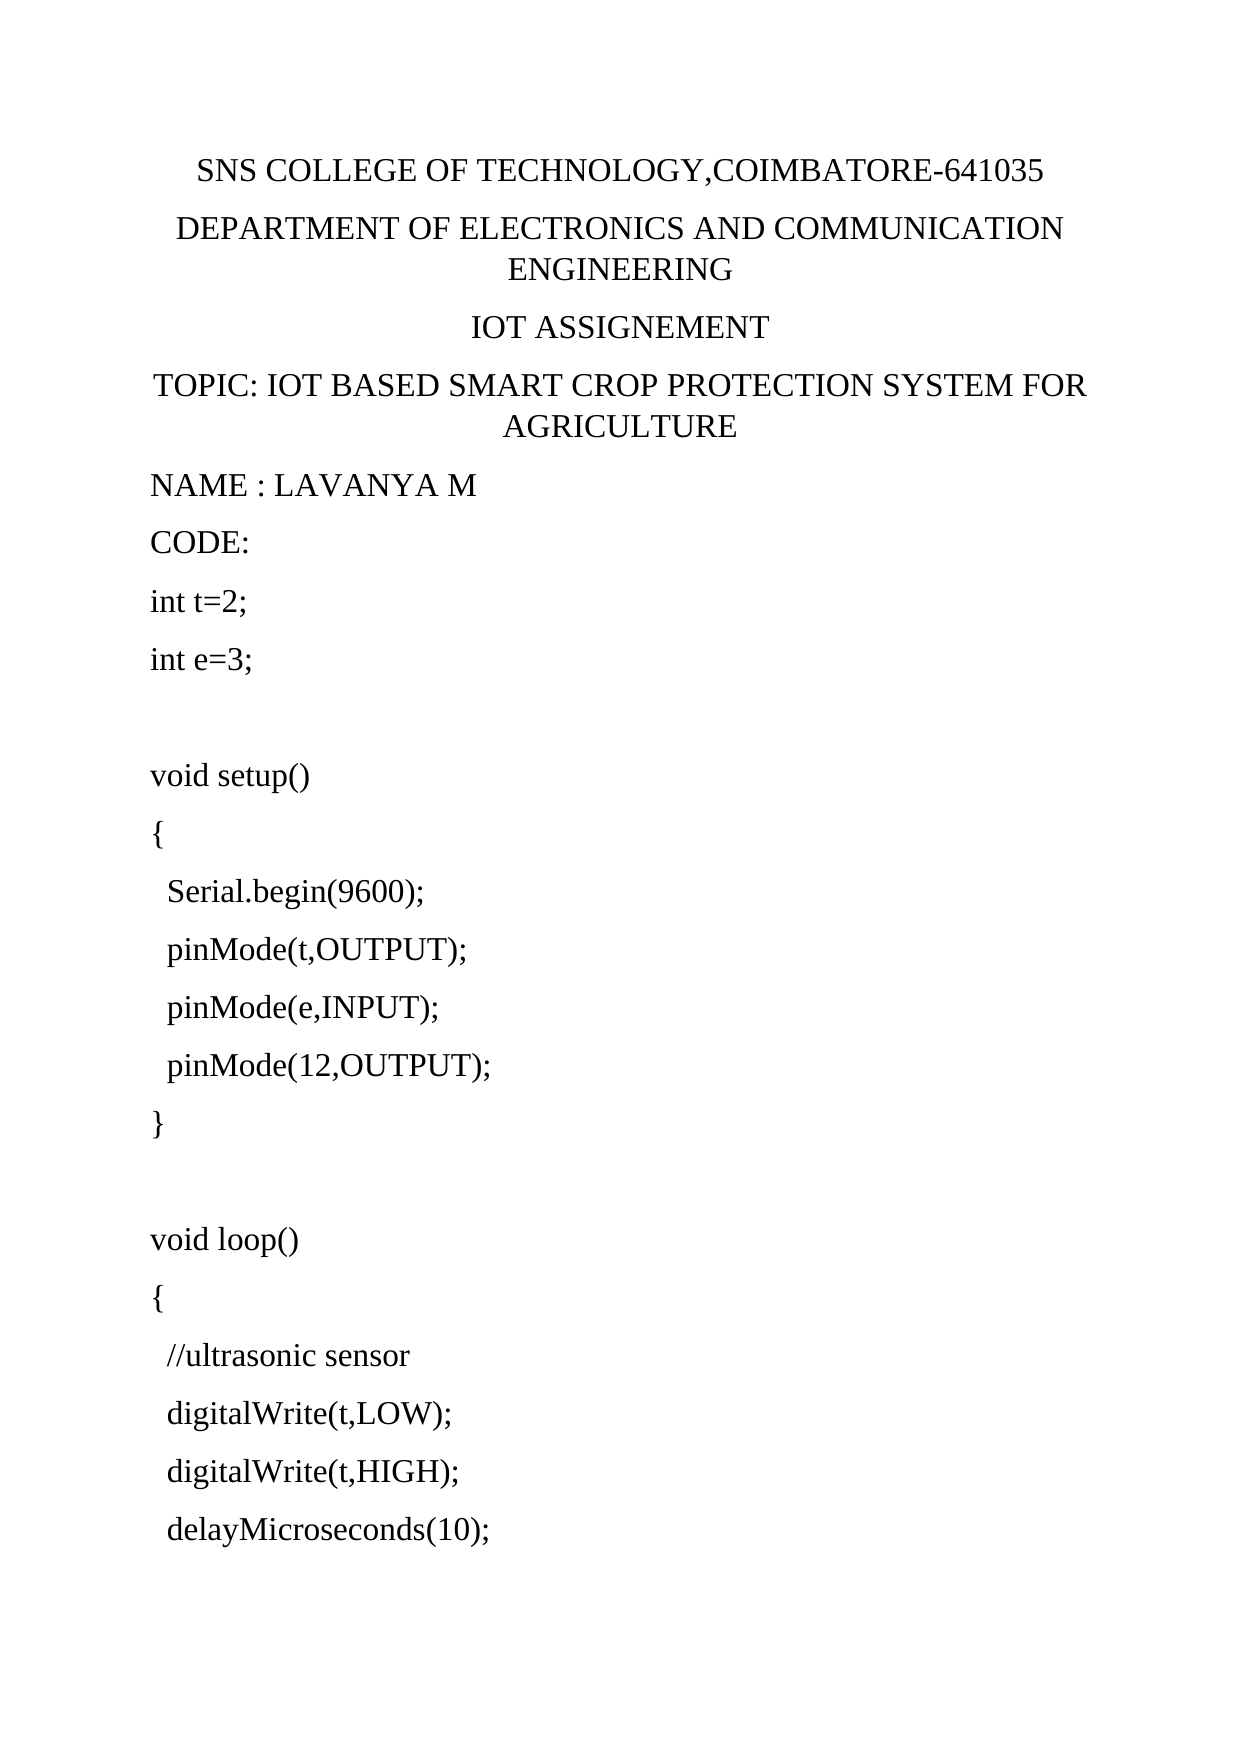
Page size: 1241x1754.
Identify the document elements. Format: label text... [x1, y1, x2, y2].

text delayMicroseconds(10); [150, 1509, 1090, 1547]
text Serial.begin(9600); [150, 871, 1090, 909]
text pinMode(e,INPUT); [150, 987, 1090, 1025]
text pinMode(t,OUTPUT); [150, 929, 1090, 967]
text TOPIC: IOT BASED SMART CROP PROTECTION SYSTEM FOR AGRICULTURE [150, 365, 1090, 445]
text SNS COLLEGE OF TECHNOLOGY,COIMBATORE-641035 [150, 150, 1090, 188]
text DEPARTMENT OF ELECTRONICS AND COMMUNICATION ENGINEERING [150, 208, 1090, 288]
text int e=3; [150, 639, 1090, 677]
text int t=2; [150, 581, 1090, 619]
text { [150, 813, 1090, 851]
text digitalWrite(t,LOW); [150, 1393, 1090, 1431]
text digitalWrite(t,HIGH); [150, 1451, 1090, 1489]
text void setup() [150, 755, 1090, 793]
text pinMode(12,OUTPUT); [150, 1045, 1090, 1083]
text //ultrasonic sensor [150, 1335, 1090, 1373]
text NAME : LAVANYA M [150, 465, 1090, 503]
text } [150, 1103, 1090, 1141]
text void loop() [150, 1219, 1090, 1257]
text IOT ASSIGNEMENT [150, 307, 1090, 346]
text CODE: [150, 523, 1090, 561]
text { [150, 1277, 1090, 1315]
